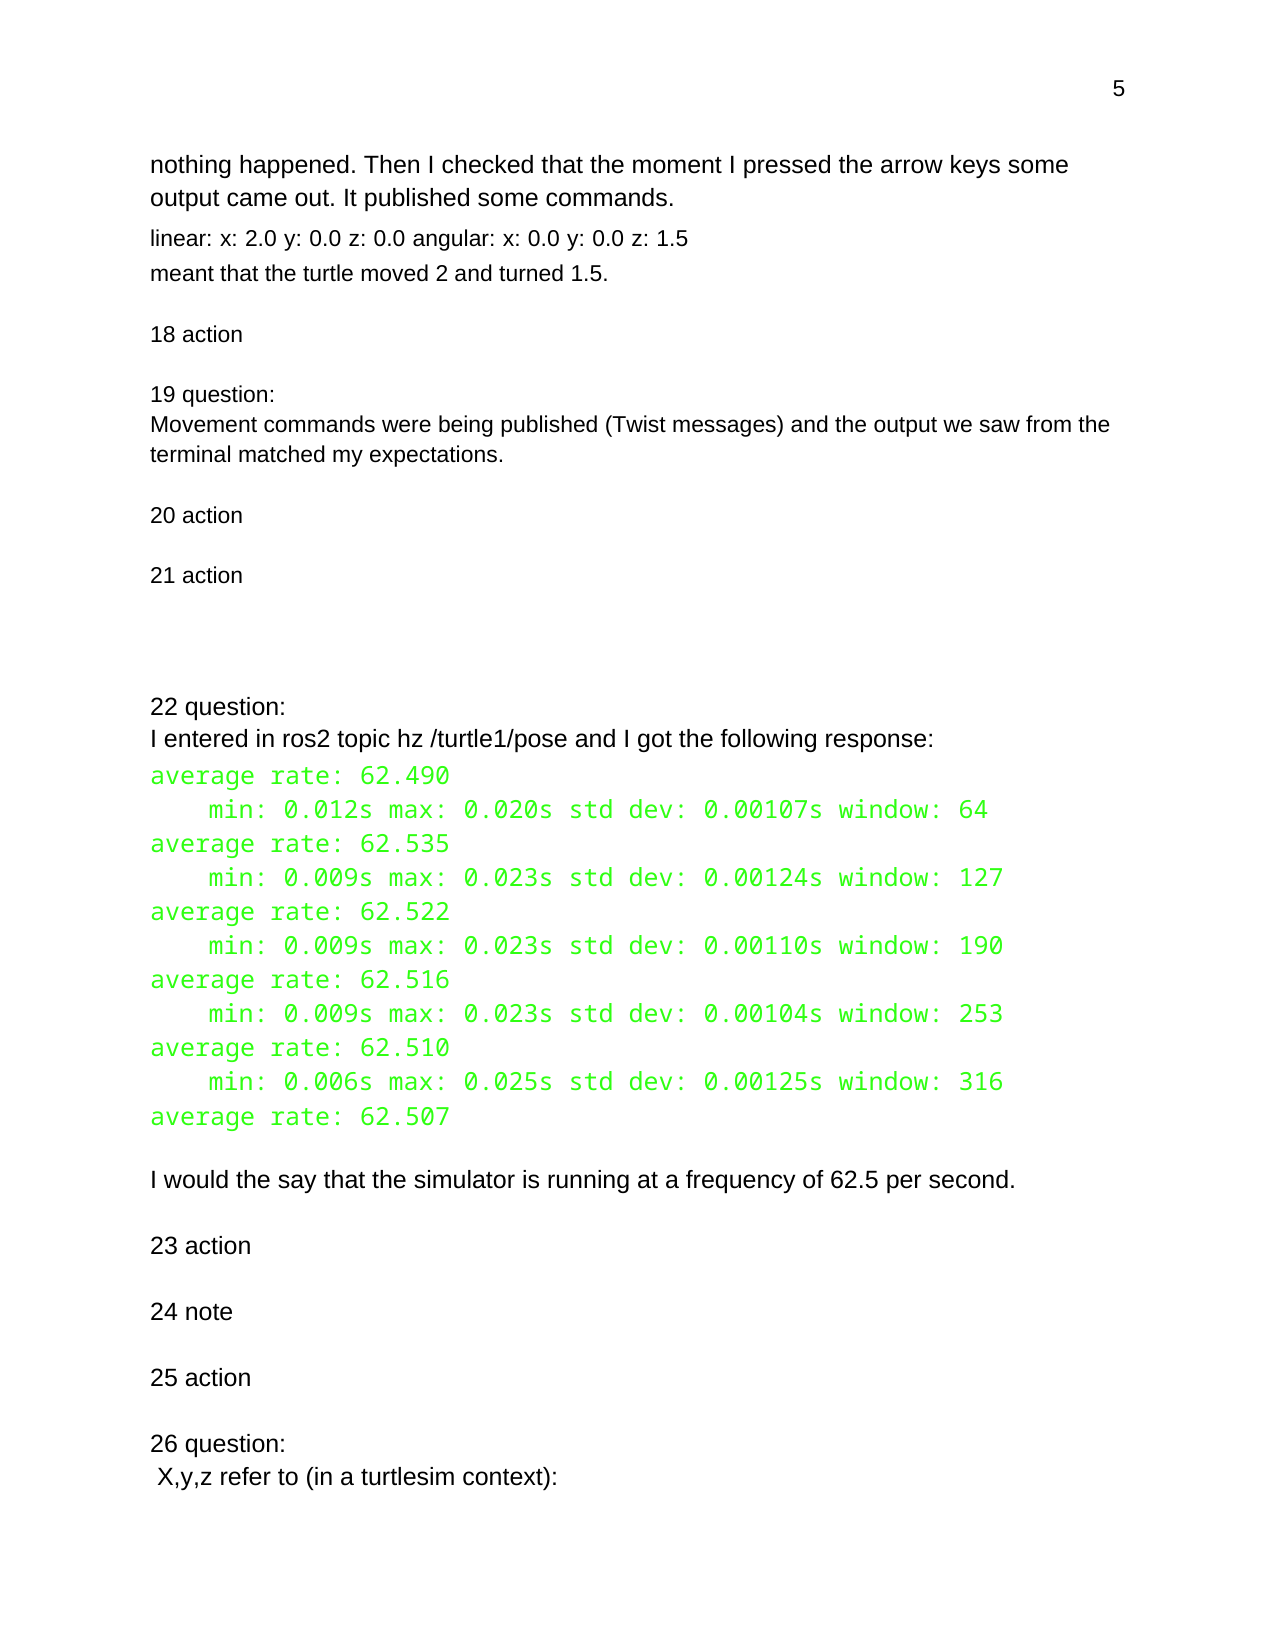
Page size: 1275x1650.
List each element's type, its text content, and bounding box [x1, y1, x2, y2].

text 23 action [150, 1231, 1125, 1260]
text X,y,z refer to (in a turtlesim context): [150, 1462, 1125, 1491]
text 20 action [150, 502, 1125, 528]
text I entered in ros2 topic hz /turtle1/pose and I got the following response: [150, 724, 1125, 753]
text min: 0.006s max: 0.025s std dev: 0.00125s window: 316 [150, 1064, 1125, 1098]
text average rate: 62.535 [150, 826, 1125, 860]
text average rate: 62.510 [150, 1030, 1125, 1064]
text min: 0.012s max: 0.020s std dev: 0.00107s window: 64 [150, 792, 1125, 826]
text meant that the turtle moved 2 and turned 1.5. [150, 260, 1125, 286]
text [150, 150, 1125, 212]
text 21 action [150, 562, 1125, 588]
text average rate: 62.516 [150, 962, 1125, 996]
text Movement commands were being published (Twist messages) and the output we saw from the terminal matched my expectations. [150, 411, 1125, 468]
text average rate: 62.522 [150, 894, 1125, 928]
text min: 0.009s max: 0.023s std dev: 0.00124s window: 127 [150, 860, 1125, 894]
text linear: x: 2.0 y: 0.0 z: 0.0 angular: x: 0.0 y: 0.0 z: 1.5 [150, 216, 1125, 254]
text min: 0.009s max: 0.023s std dev: 0.00104s window: 253 [150, 996, 1125, 1030]
text 26 question: [150, 1429, 1125, 1458]
text 25 action [150, 1363, 1125, 1392]
text 18 action [150, 321, 1125, 347]
text 19 question: [150, 381, 1125, 407]
text average rate: 62.507 [150, 1098, 1125, 1132]
text min: 0.009s max: 0.023s std dev: 0.00110s window: 190 [150, 928, 1125, 962]
text 24 note [150, 1297, 1125, 1326]
text 22 question: [150, 691, 1125, 720]
text average rate: 62.490 [150, 757, 1125, 792]
text I would the say that the simulator is running at a frequency of 62.5 per second. [150, 1165, 1125, 1194]
